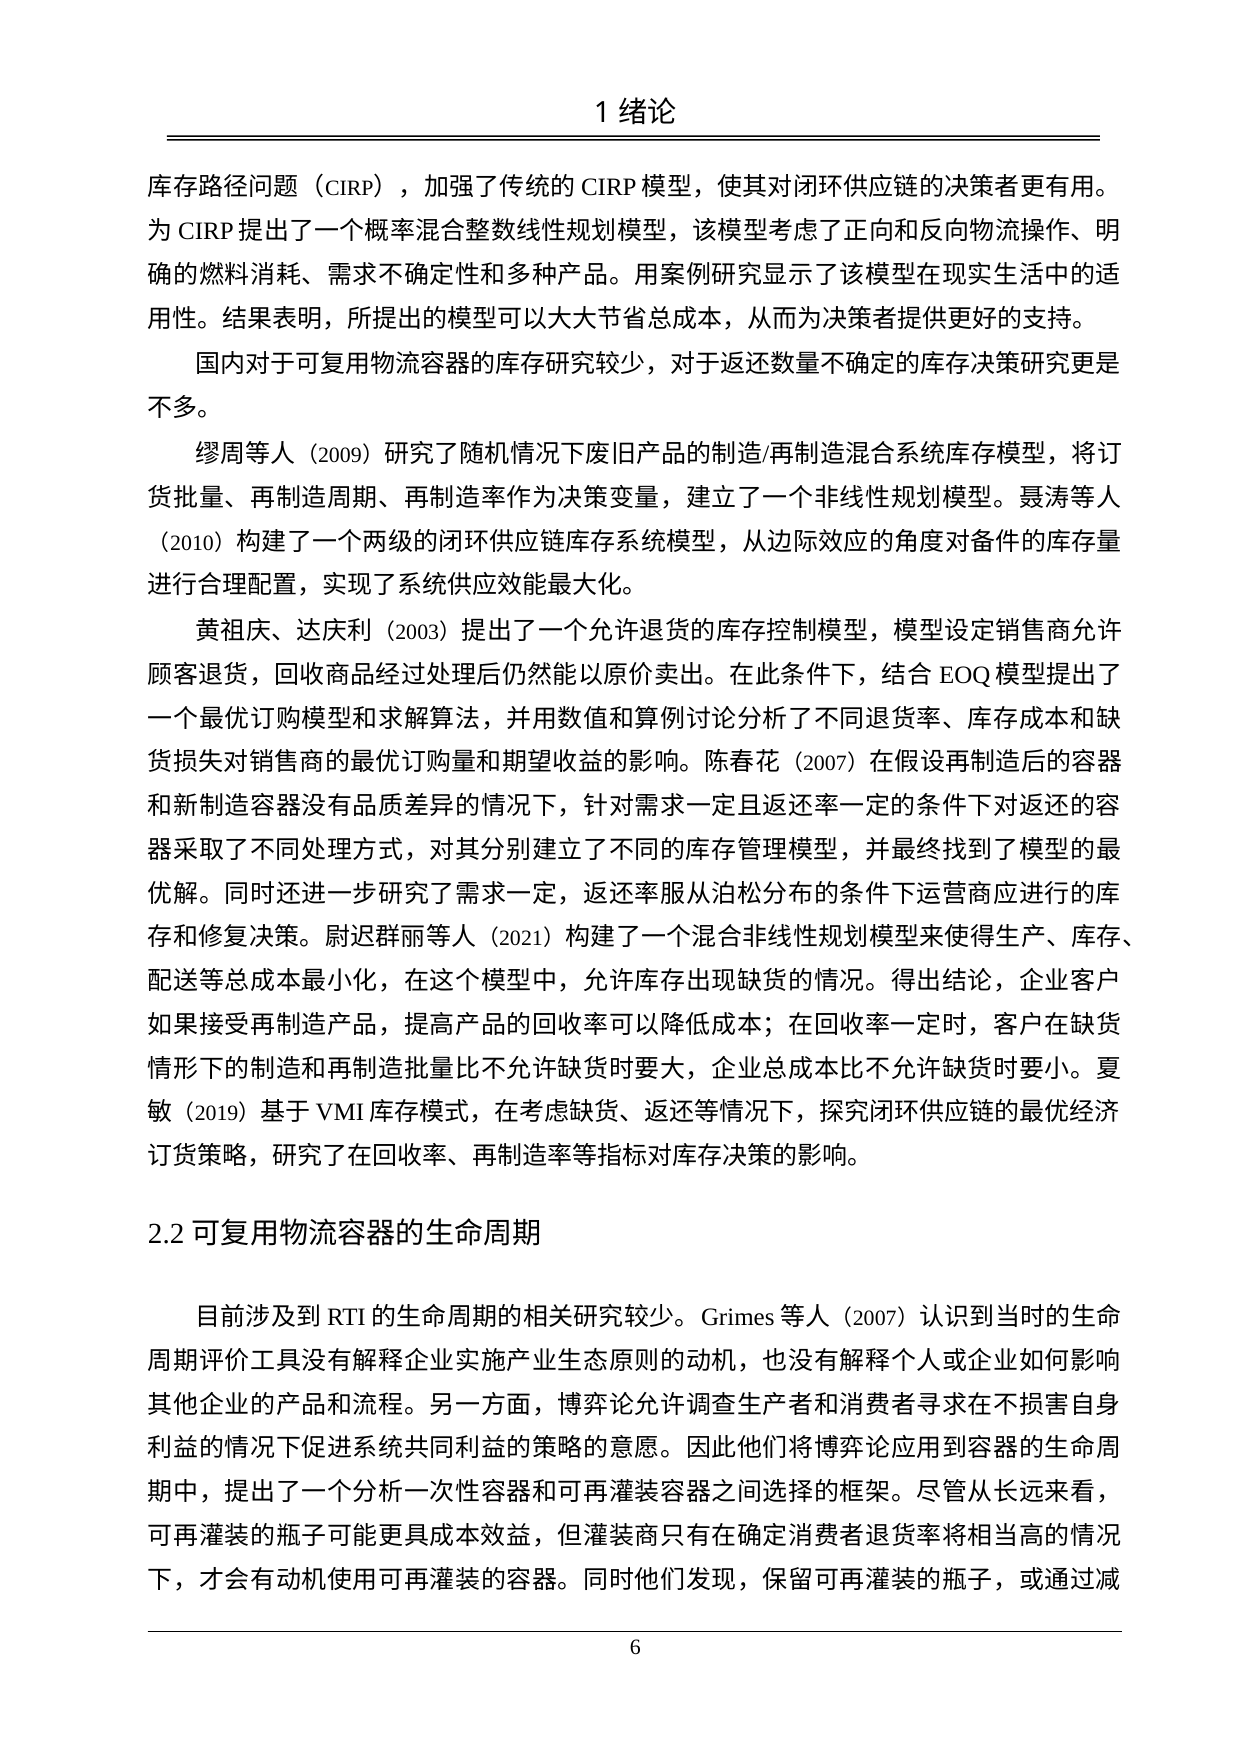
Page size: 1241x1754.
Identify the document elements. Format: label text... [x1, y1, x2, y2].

subtitle 2.2可复用物流容器的生命周期 [148, 1209, 1122, 1252]
text 国内对于可复用物流容器的库存研究较少，对于返还数量不确定的库存决策研究更是不多。 [148, 336, 1122, 424]
text 缪周等人2009研究了随机情况下废旧产品的制造/再制造混合系统库存模型，将订货批量、再制造周期、再制造率作为决策变量，建立了一个非线性规划模型。聂涛等人2010构建了一个两级的闭环供应链库存系统模型，从边际效应的角度对备件的库存量进行合理配置，实现了系统供应效能最大化。 [148, 426, 1122, 601]
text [148, 1289, 1122, 1595]
text 黄祖庆、达庆利2003提出了一个允许退货的库存控制模型，模型设定销售商允许顾客退货，回收商品经过处理后仍然能以原价卖出。在此条件下，结合EOQ模型提出了一个最优订购模型和求解算法，并用数值和算例讨论分析了不同退货率、库存成本和缺货损失对销售商的最优订购量和期望收益的影响。陈春花2007在假设再制造后的容器和新制造容器没有品质差异的情况下，针对需求一定且返还率一定的条件下对返还的容器采取了不同处理方式，对其分别建立了不同的库存管理模型，并最终找到了模型的最优解。同时还进一步研究了需求一定，返还率服从泊松分布的条件下运营商应进行的库存和修复决策。尉迟群丽等人2021构建了一个混合非线性规划模型来使得生产、库存、配送等总成本最小化，在这个模型中，允许库存出现缺货的情况。得出结论，企业客户如果接受再制造产品，提高产品的回收率可以降低成本；在回收率一定时，客户在缺货情形下的制造和再制造批量比不允许缺货时要大，企业总成本比不允许缺货时要小。夏敏2019基于VMI库存模式，在考虑缺货、返还等情况下，探究闭环供应链的最优经济订货策略，研究了在回收率、再制造率等指标对库存决策的影响。 [148, 603, 1122, 1172]
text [148, 159, 1122, 334]
